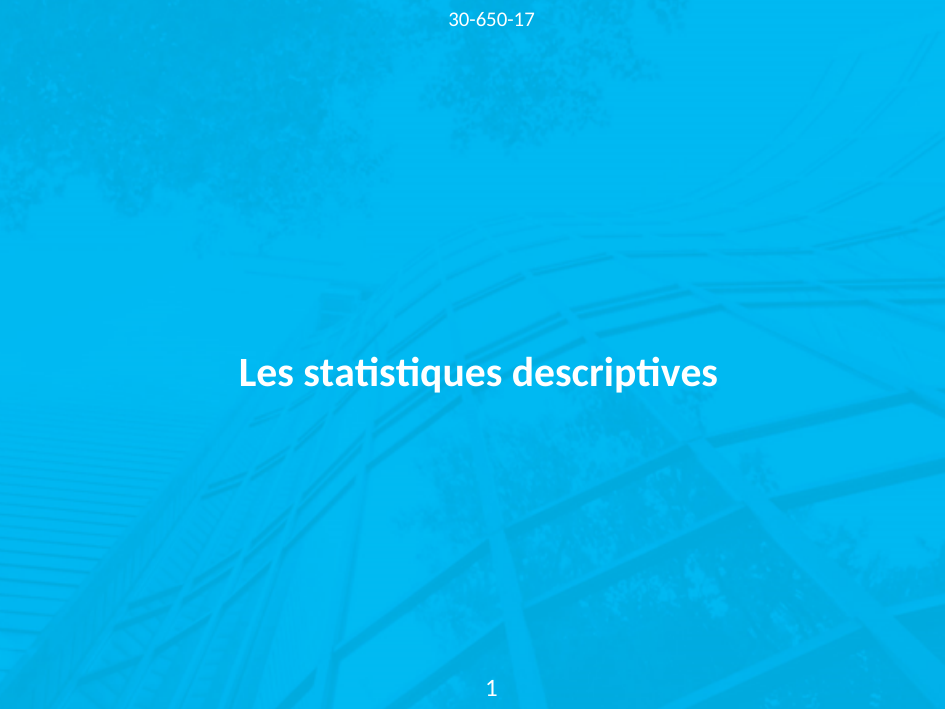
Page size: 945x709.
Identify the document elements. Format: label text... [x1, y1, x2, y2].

text Les statistiques descriptives [41, 296, 915, 397]
